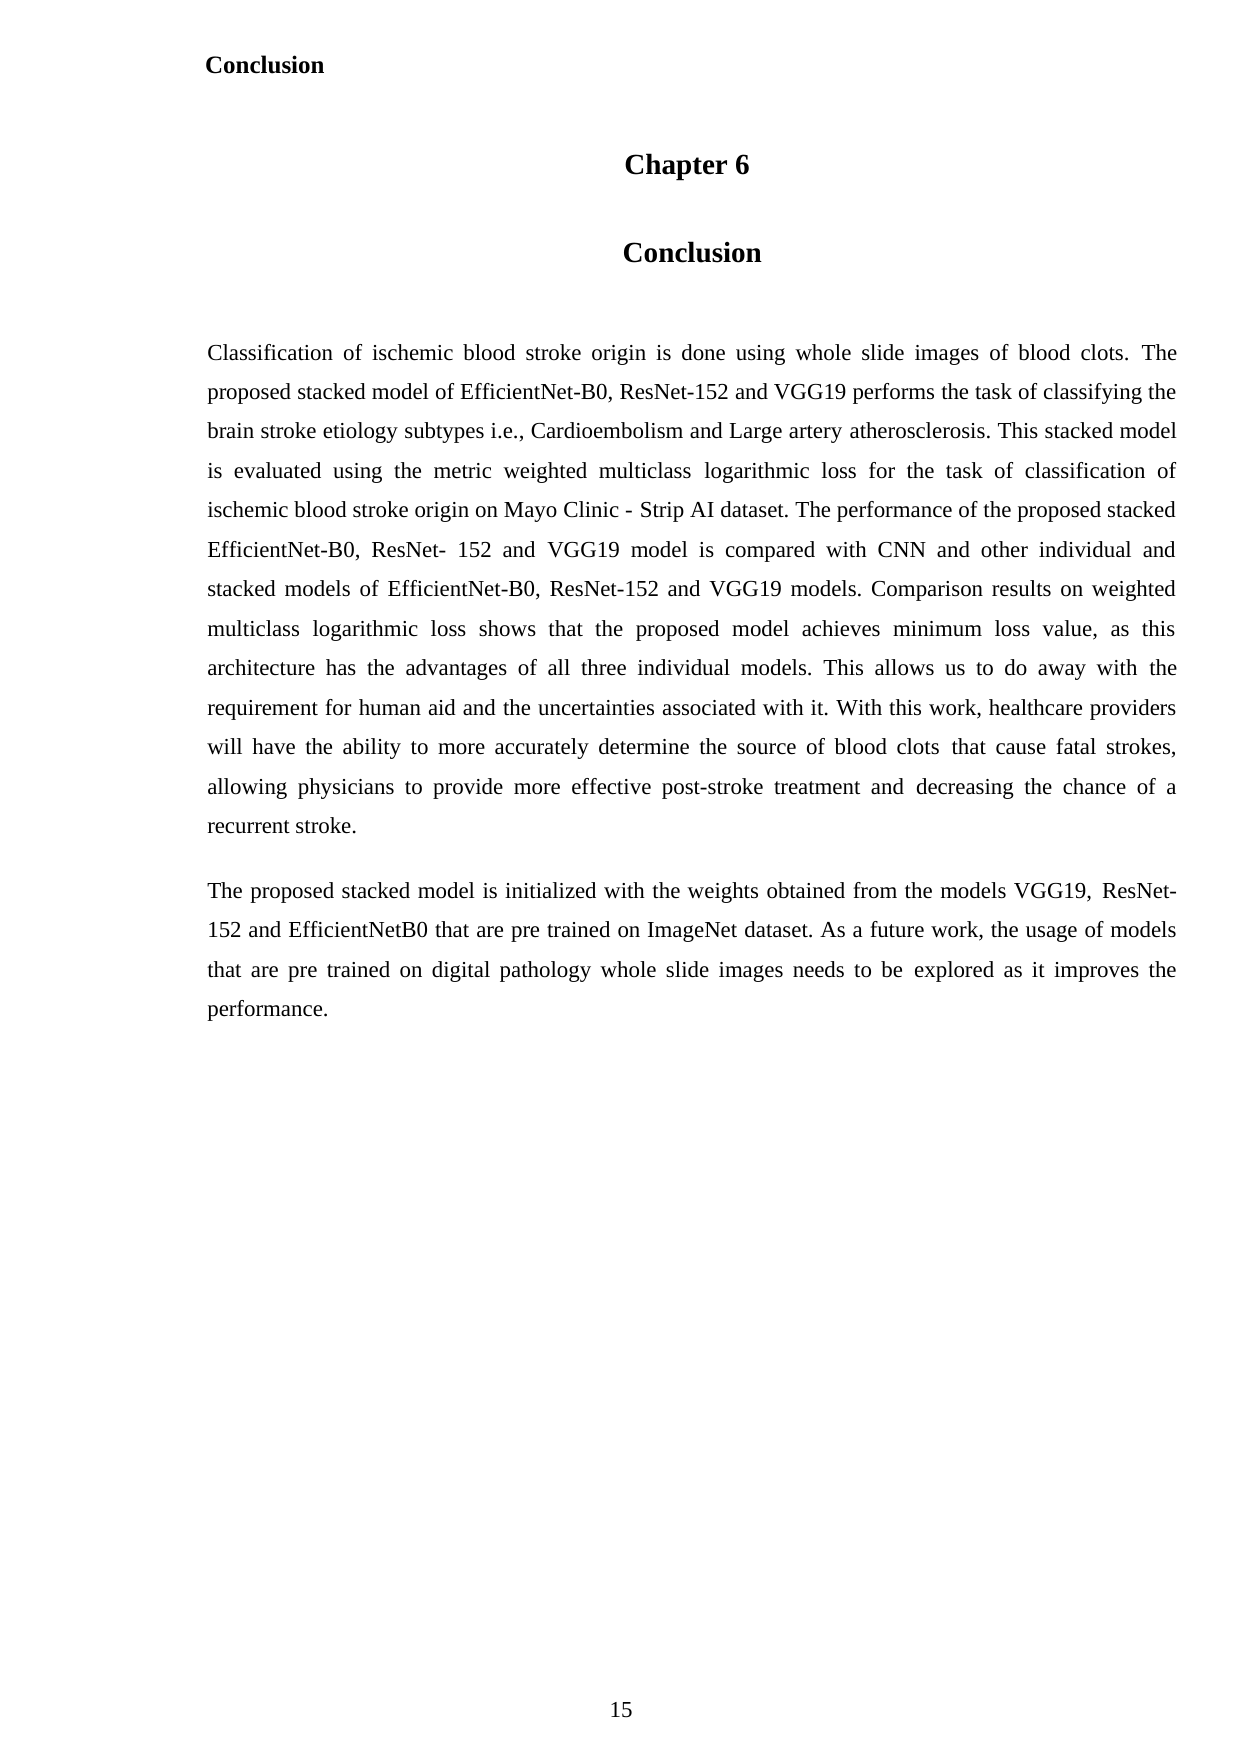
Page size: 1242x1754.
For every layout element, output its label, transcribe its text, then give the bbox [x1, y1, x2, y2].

subtitle Chapter 6 [197, 147, 1177, 181]
text Classification of ischemic blood stroke origin is done using whole slide images of blood clots. The proposed stacked model of EfficientNet-B0, ResNet-152 and VGG19 performs the task of classifying the brain stroke etiology subtypes i.e., Cardioembolism and Large artery atherosclerosis. This stacked model is evaluated using the metric weighted multiclass logarithmic loss for the task of classification of ischemic blood stroke origin on Mayo Clinic - Strip AI dataset. The performance of the proposed stacked EfficientNet-B0, ResNet- 152 and VGG19 model is compared with CNN and other individual and stacked models of EfficientNet-B0, ResNet-152 and VGG19 models. Comparison results on weighted multiclass logarithmic loss shows that the proposed model achieves minimum loss value, as this architecture has the advantages of all three individual models. This allows us to do away with the requirement for human aid and the uncertainties associated with it. With this work, healthcare providers will have the ability to more accurately determine the source of blood clots that cause fatal strokes, allowing physicians to provide more effective post-stroke treatment and decreasing the chance of a recurrent stroke. [207, 339, 1177, 839]
text Conclusion [205, 51, 1177, 79]
text The proposed stacked model is initialized with the weights obtained from the models VGG19, ResNet-152 and EfficientNetB0 that are pre trained on ImageNet dataset. As a future work, the usage of models that are pre trained on digital pathology whole slide images needs to be explored as it improves the performance. [207, 877, 1177, 1022]
text Conclusion [207, 235, 1177, 268]
